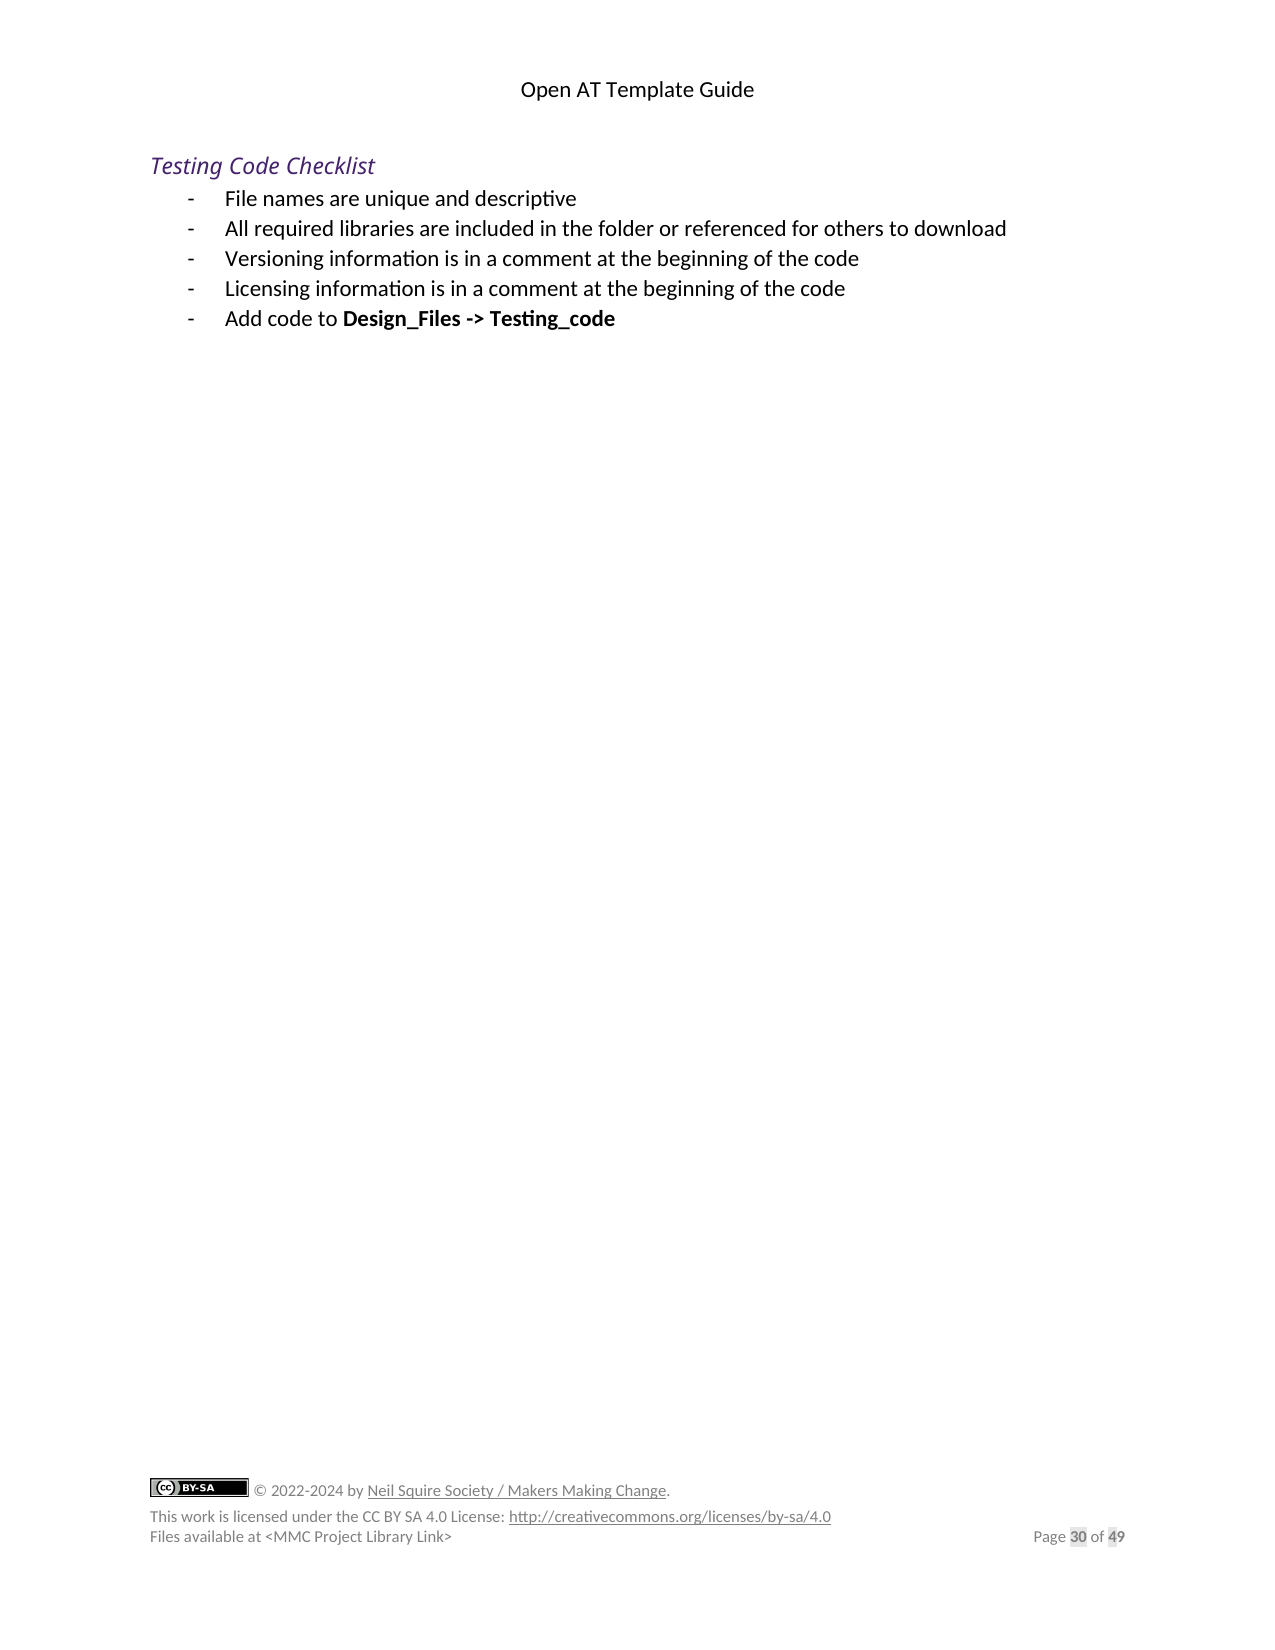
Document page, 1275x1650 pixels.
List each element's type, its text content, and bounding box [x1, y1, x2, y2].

subtitle Testing Code Checklist [150, 150, 1125, 181]
picture [150, 1478, 249, 1497]
list File names are unique and descriptive [187, 184, 1125, 212]
list Add code to Design_Files -> Testing_code [187, 304, 1125, 333]
list Versioning information is in a comment at the beginning of the code [187, 244, 1125, 272]
list All required libraries are included in the folder or referenced for others to download [187, 214, 1125, 242]
list Licensing information is in a comment at the beginning of the code [187, 274, 1125, 302]
